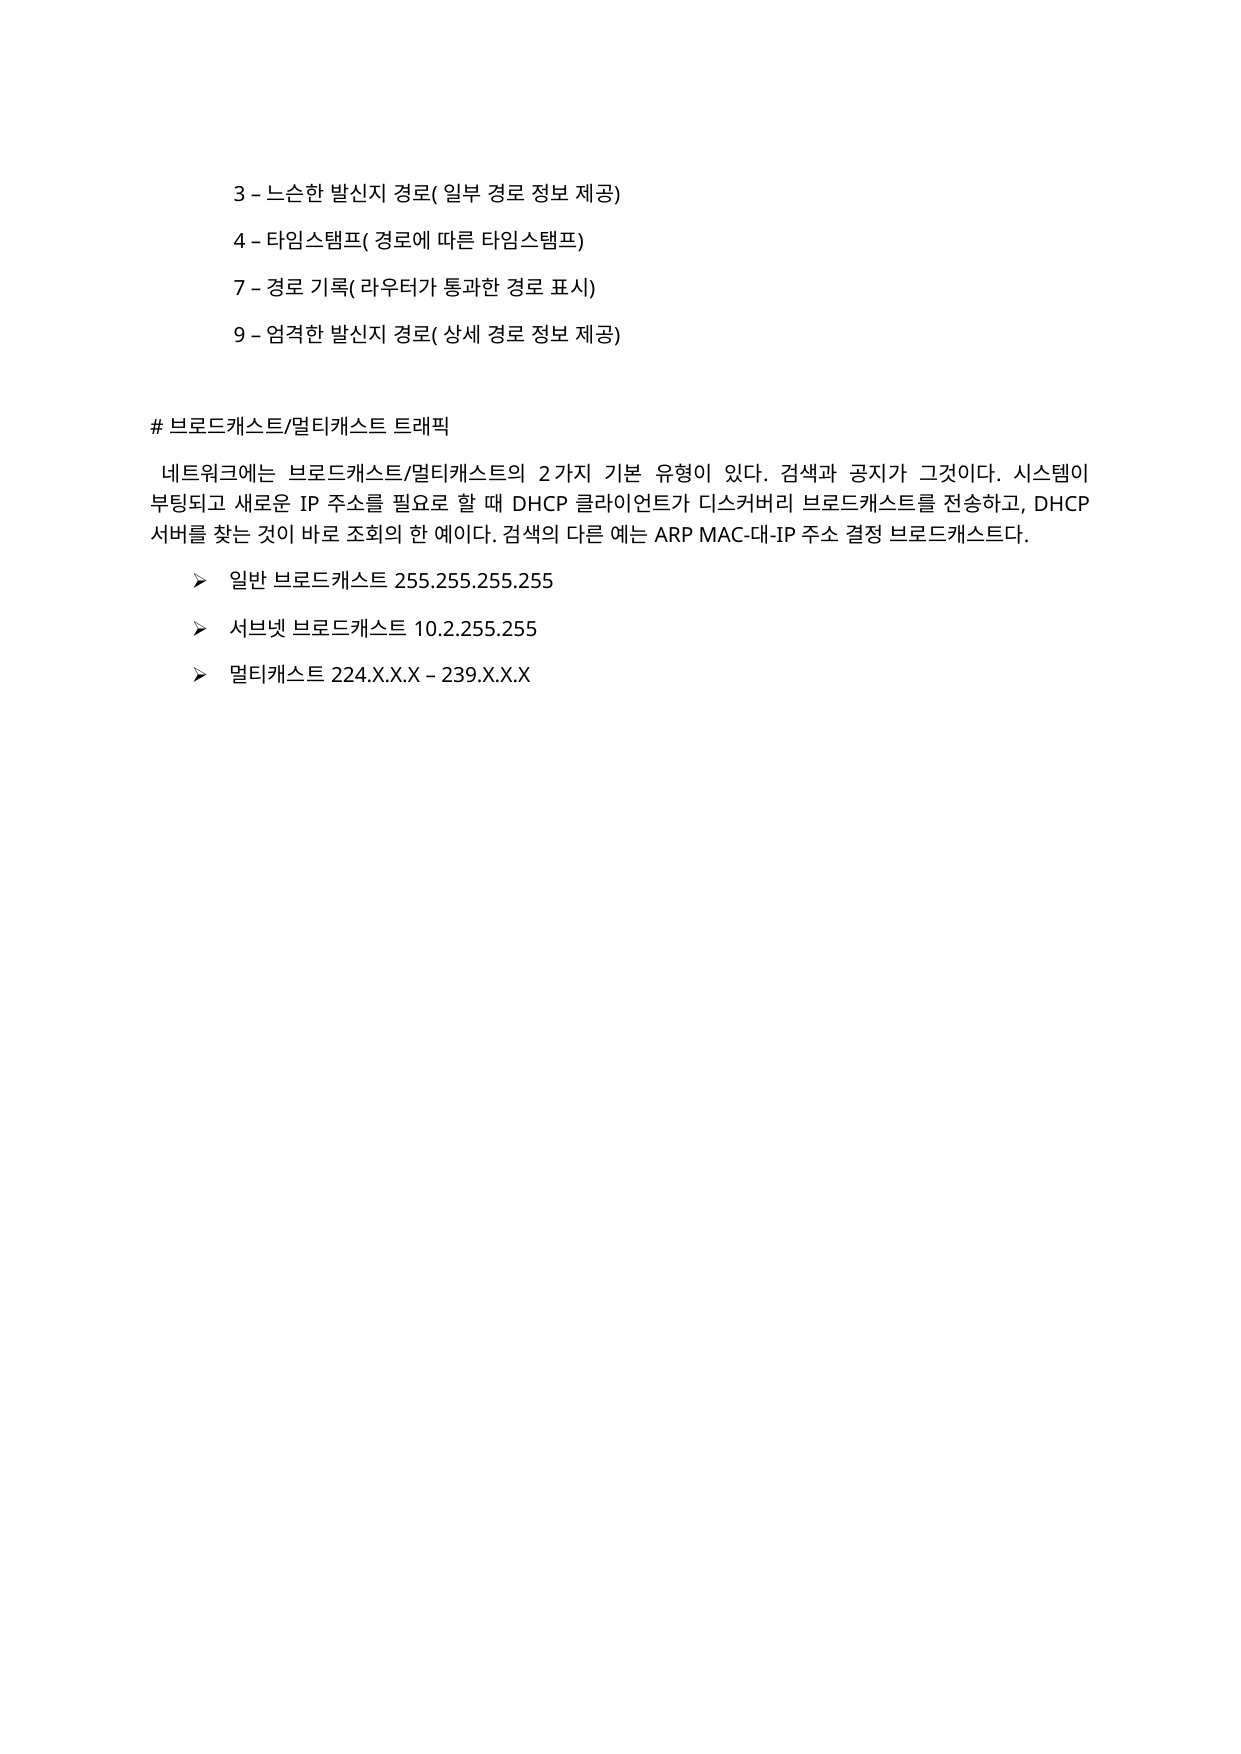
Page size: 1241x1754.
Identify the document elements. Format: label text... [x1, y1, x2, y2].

list 서브넷 브로드캐스트 10.2.255.255 [192, 612, 1090, 642]
text 네트워크에는 브로드캐스트/멀티캐스트의 2가지 기본 유형이 있다. 검색과 공지가 그것이다. 시스템이 부팅되고 새로운 IP 주소를 필요로 할 때 DHCP 클라이언트가 디스커버리 브로드캐스트를 전송하고, DHCP 서버를 찾는 것이 바로 조회의 한 예이다. 검색의 다른 예는 ARP MAC-대-IP 주소 결정 브로드캐스트다. [150, 457, 1090, 548]
text 7 – 경로 기록( 라우터가 통과한 경로 표시) [192, 271, 1090, 301]
text # 브로드캐스트/멀티캐스트 트래픽 [150, 410, 1090, 441]
list 멀티캐스트 224.X.X.X – 239.X.X.X [192, 659, 1090, 689]
text 4 – 타임스탬프( 경로에 따른 타임스탬프) [192, 224, 1090, 254]
list 일반 브로드캐스트 255.255.255.255 [192, 565, 1090, 595]
text 9 – 엄격한 발신지 경로( 상세 경로 정보 제공) [192, 318, 1090, 348]
text 3 – 느슨한 발신지 경로( 일부 경로 정보 제공) [192, 177, 1090, 207]
